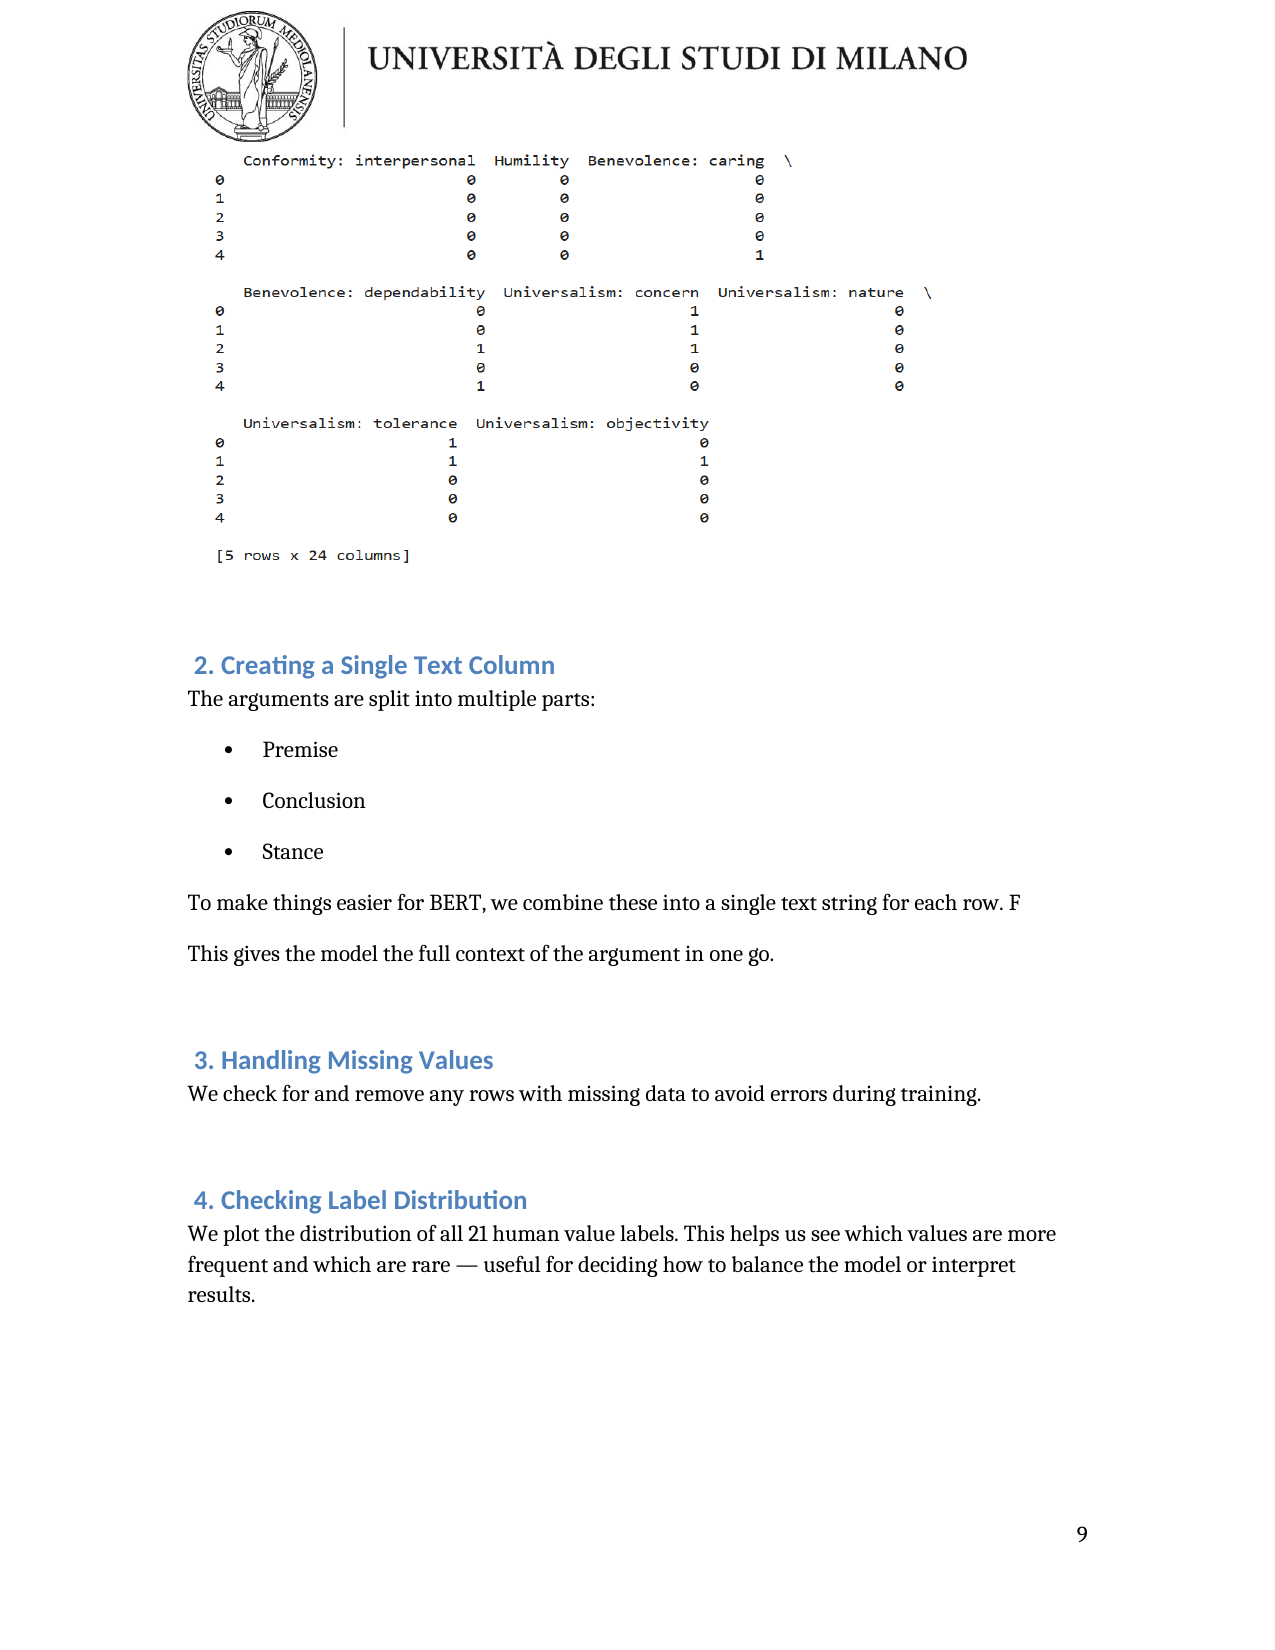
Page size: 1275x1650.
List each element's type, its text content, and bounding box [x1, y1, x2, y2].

subtitle 2. Creating a Single Text Column [187, 648, 1087, 681]
text This gives the model the full context of the argument in one go. [187, 941, 1087, 968]
picture [187, 150, 1014, 573]
text The arguments are split into multiple parts: [187, 686, 1087, 712]
text We check for and remove any rows with missing data to avoid errors during training. [187, 1081, 1087, 1108]
text To make things easier for BERT, we combine these into a single text string for each row. F [187, 890, 1087, 917]
list Premise [225, 737, 1087, 763]
subtitle 3. Handling Missing Values [187, 1043, 1087, 1076]
picture [187, 11, 967, 142]
list Conclusion [225, 788, 1087, 814]
list Stance [225, 839, 1087, 866]
subtitle 4. Checking Label Distribution [187, 1183, 1087, 1216]
text We plot the distribution of all 21 human value labels. This helps us see which values are more frequent and which are rare — useful for deciding how to balance the model or interpret results. [187, 1221, 1087, 1308]
